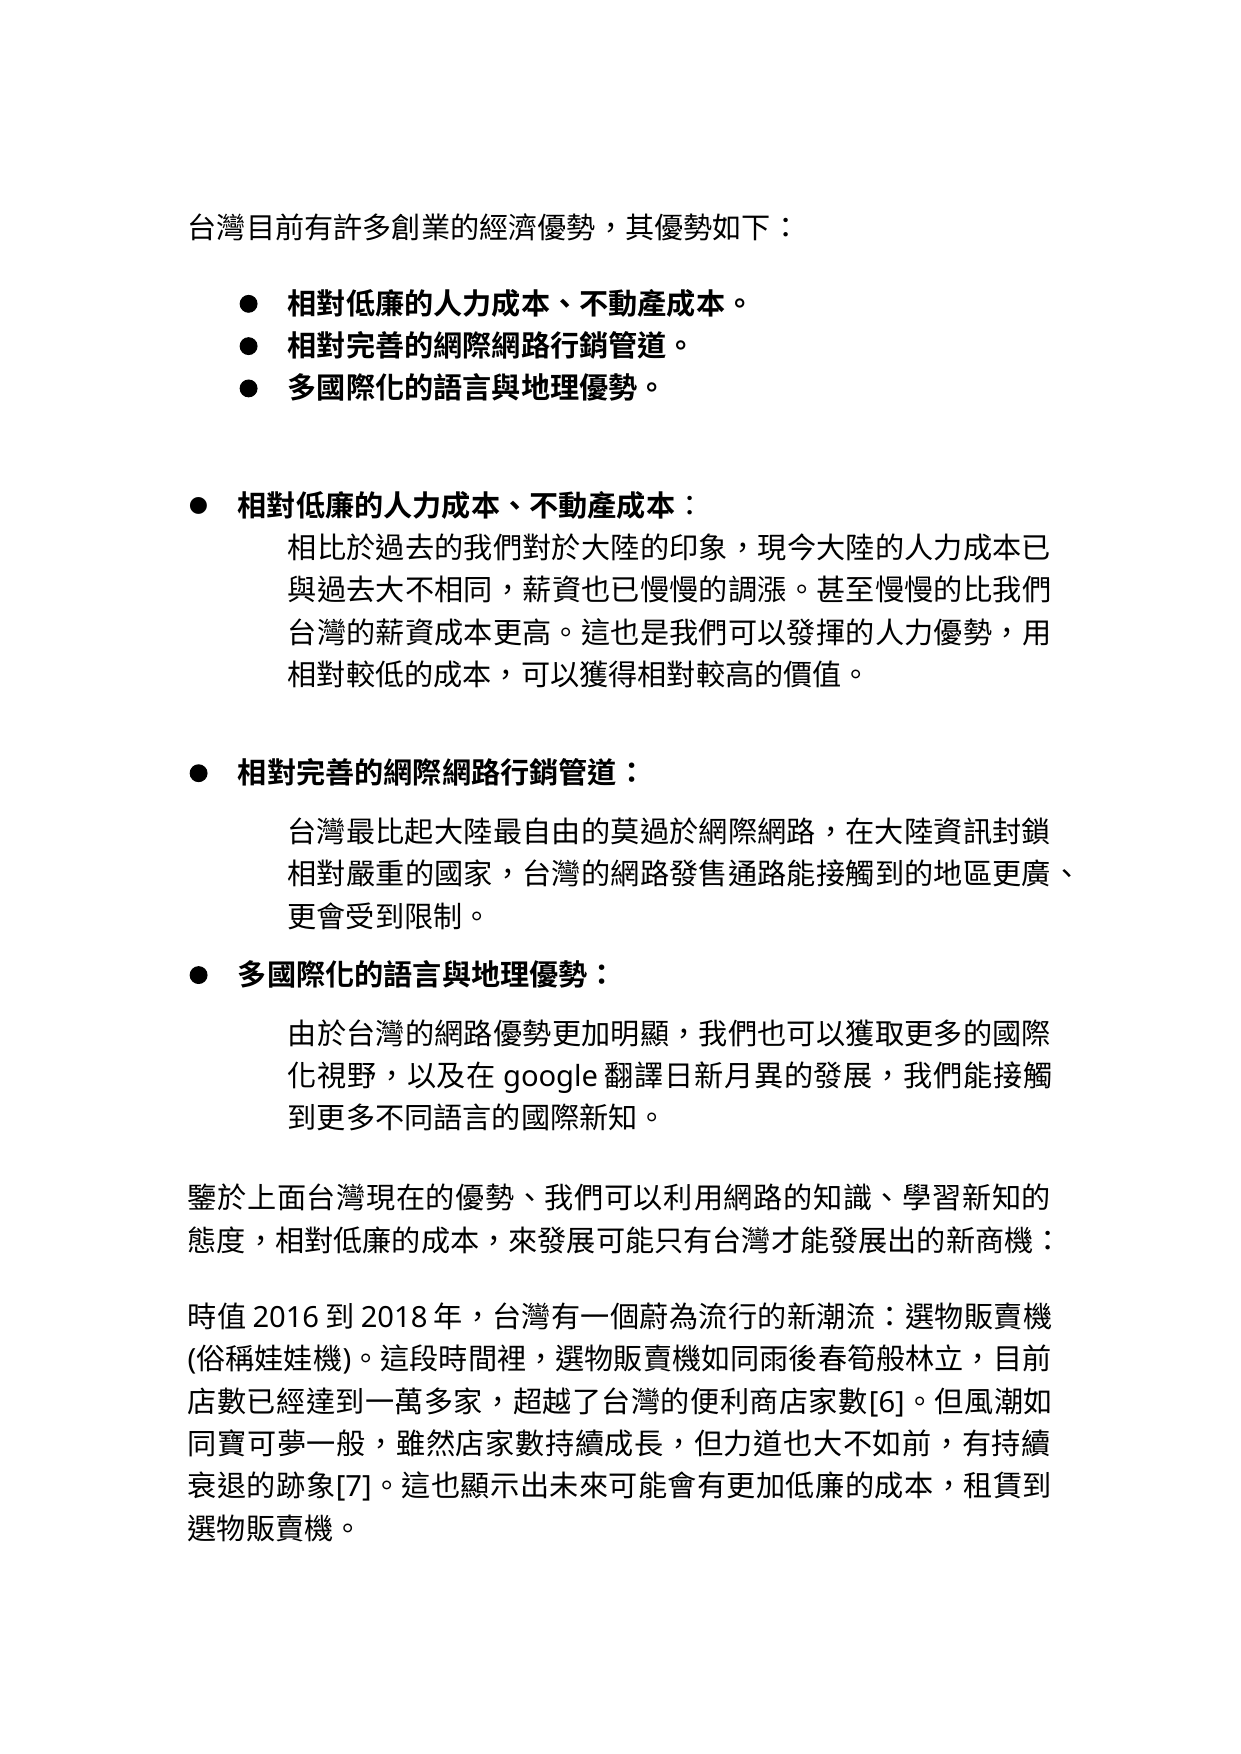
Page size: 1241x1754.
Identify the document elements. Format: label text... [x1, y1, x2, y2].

text 由於台灣的網路優勢更加明顯，我們也可以獲取更多的國際化視野，以及在google翻譯日新月異的發展，我們能接觸到更多不同語言的國際新知。 [287, 1010, 1053, 1137]
list 相對完善的網際網路行銷管道。 [237, 323, 1053, 365]
text 台灣最比起大陸最自由的莫過於網際網路，在大陸資訊封鎖相對嚴重的國家，台灣的網路發售通路能接觸到的地區更廣、更會受到限制。 [287, 808, 1053, 935]
text 台灣目前有許多創業的經濟優勢，其優勢如下： [187, 204, 1053, 246]
list 相對低廉的人力成本、不動產成本。 [237, 281, 1053, 323]
list 相對完善的網際網路行銷管道： [187, 733, 1053, 808]
list 多國際化的語言與地理優勢： [187, 935, 1053, 1010]
list 多國際化的語言與地理優勢。 [237, 365, 1053, 407]
text 時值2016到2018年，台灣有一個蔚為流行的新潮流：選物販賣機(俗稱娃娃機)。這段時間裡，選物販賣機如同雨後春筍般林立，目前店數已經達到一萬多家，超越了台灣的便利商店家數[6]。但風潮如同寶可夢一般，雖然店家數持續成長，但力道也大不如前，有持續衰退的跡象[7]。這也顯示出未來可能會有更加低廉的成本，租賃到選物販賣機。 [187, 1293, 1053, 1548]
list 相對低廉的人力成本、不動產成本： [187, 482, 1053, 525]
text 鑒於上面台灣現在的優勢、我們可以利用網路的知識、學習新知的態度，相對低廉的成本，來發展可能只有台灣才能發展出的新商機： [187, 1175, 1053, 1259]
list 相比於過去的我們對於大陸的印象，現今大陸的人力成本已與過去大不相同，薪資也已慢慢的調漲。甚至慢慢的比我們台灣的薪資成本更高。這也是我們可以發揮的人力優勢，用相對較低的成本，可以獲得相對較高的價值。 [287, 525, 1053, 694]
